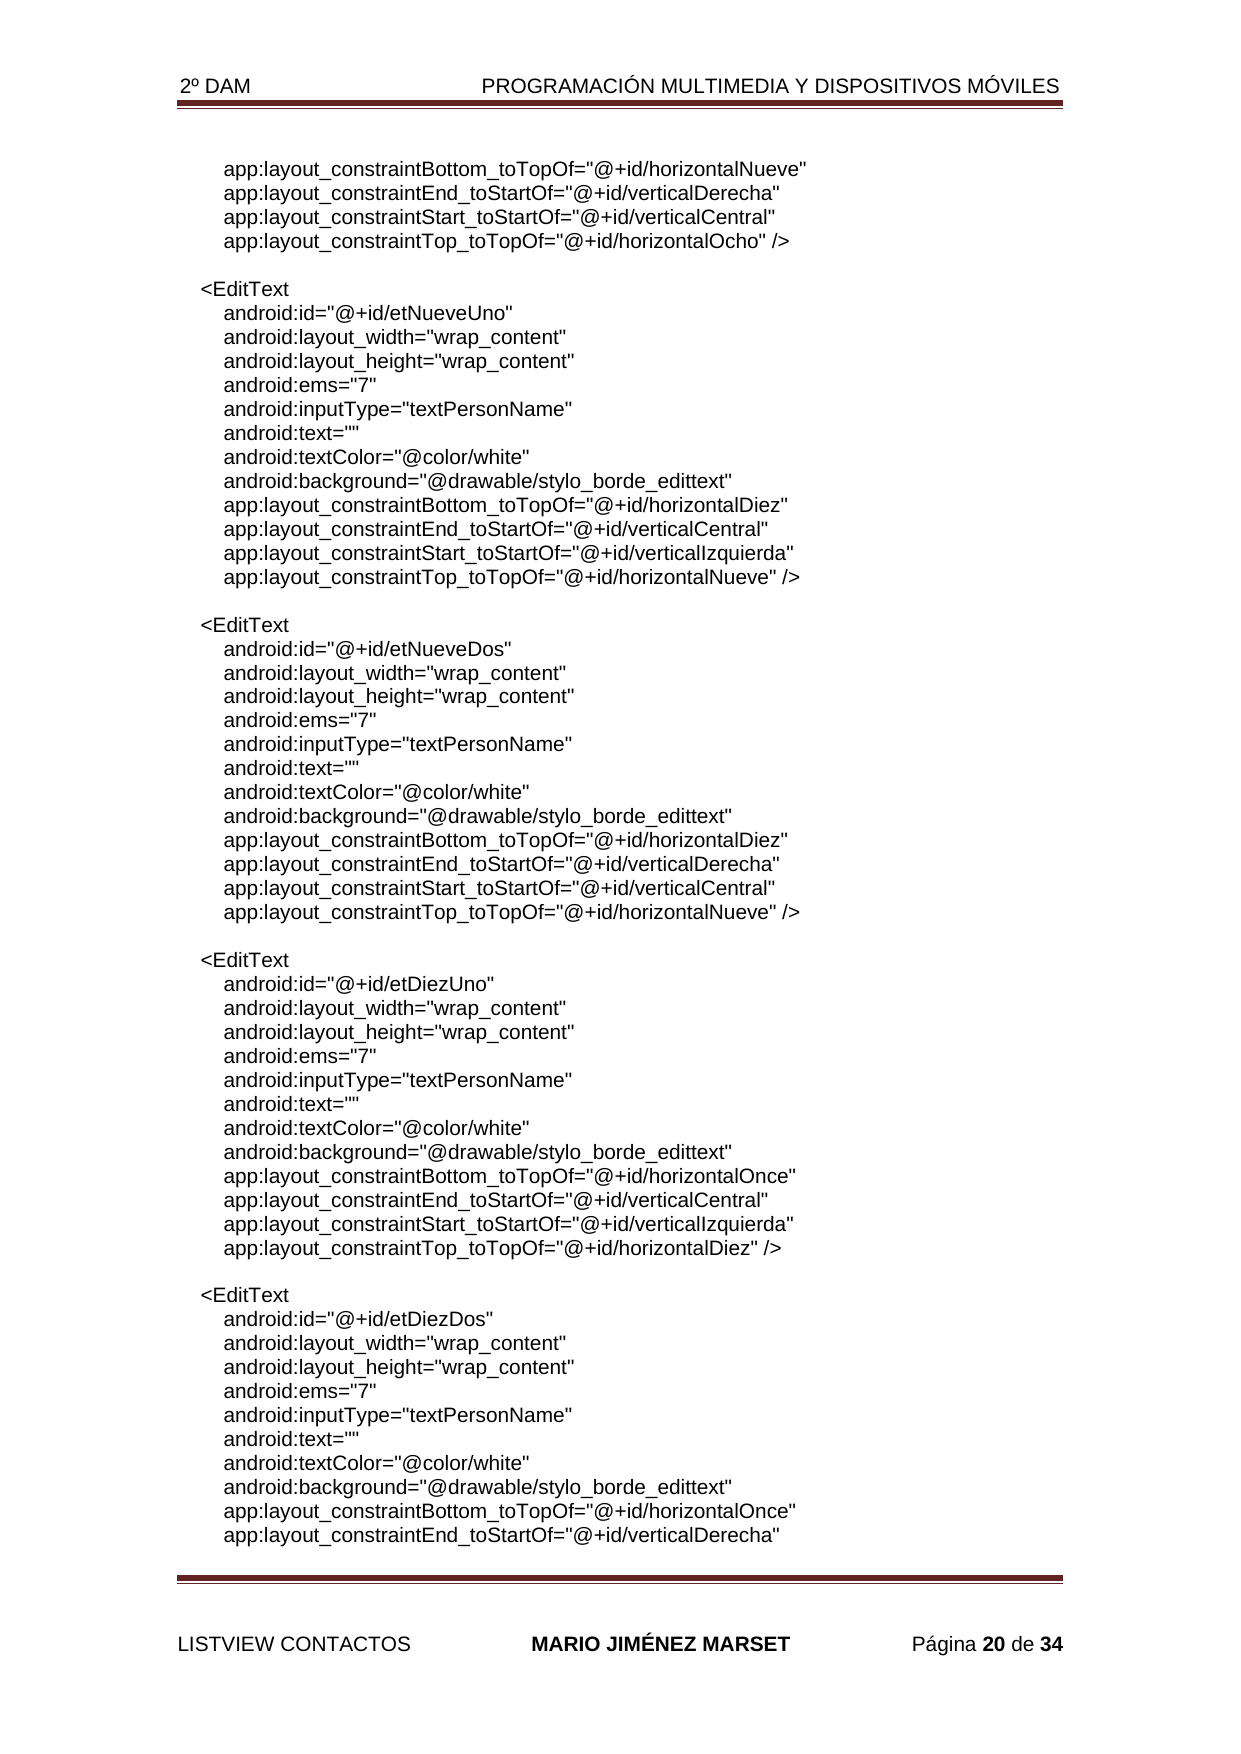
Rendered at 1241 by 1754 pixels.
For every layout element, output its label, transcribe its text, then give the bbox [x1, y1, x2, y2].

text android:text="" [177, 421, 1063, 445]
text android:layout_width="wrap_content" [177, 660, 1063, 684]
text app:layout_constraintBottom_toTopOf="@+id/horizontalDiez" [177, 828, 1063, 852]
text android:background="@drawable/stylo_borde_edittext" [177, 1475, 1063, 1499]
text android:ems="7" [177, 1379, 1063, 1403]
text android:inputType="textPersonName" [177, 732, 1063, 756]
text app:layout_constraintTop_toTopOf="@+id/horizontalDiez" /> [177, 1235, 1063, 1259]
text android:textColor="@color/white" [177, 1451, 1063, 1475]
text android:textColor="@color/white" [177, 1116, 1063, 1139]
text android:id="@+id/etNueveUno" [177, 301, 1063, 325]
text app:layout_constraintBottom_toTopOf="@+id/horizontalDiez" [177, 493, 1063, 517]
text android:ems="7" [177, 373, 1063, 397]
text app:layout_constraintEnd_toStartOf="@+id/verticalCentral" [177, 517, 1063, 541]
text <EditText [177, 1283, 1063, 1307]
text android:textColor="@color/white" [177, 780, 1063, 804]
text android:inputType="textPersonName" [177, 1403, 1063, 1427]
text app:layout_constraintBottom_toTopOf="@+id/horizontalNueve" [177, 157, 1063, 181]
text android:layout_height="wrap_content" [177, 1020, 1063, 1044]
text android:textColor="@color/white" [177, 445, 1063, 469]
text <EditText [177, 612, 1063, 636]
text app:layout_constraintStart_toStartOf="@+id/verticalCentral" [177, 876, 1063, 900]
text android:layout_width="wrap_content" [177, 325, 1063, 349]
text app:layout_constraintEnd_toStartOf="@+id/verticalDerecha" [177, 1523, 1063, 1547]
text android:layout_height="wrap_content" [177, 349, 1063, 373]
text android:ems="7" [177, 708, 1063, 732]
text app:layout_constraintEnd_toStartOf="@+id/verticalCentral" [177, 1187, 1063, 1211]
text android:background="@drawable/stylo_borde_edittext" [177, 804, 1063, 828]
text android:layout_height="wrap_content" [177, 1355, 1063, 1379]
text android:background="@drawable/stylo_borde_edittext" [177, 1139, 1063, 1163]
text app:layout_constraintStart_toStartOf="@+id/verticalIzquierda" [177, 1211, 1063, 1235]
text android:ems="7" [177, 1044, 1063, 1068]
text app:layout_constraintEnd_toStartOf="@+id/verticalDerecha" [177, 852, 1063, 876]
text app:layout_constraintStart_toStartOf="@+id/verticalCentral" [177, 205, 1063, 229]
text android:layout_height="wrap_content" [177, 684, 1063, 708]
text android:id="@+id/etNueveDos" [177, 636, 1063, 660]
text android:layout_width="wrap_content" [177, 1331, 1063, 1355]
text android:text="" [177, 1427, 1063, 1451]
text app:layout_constraintTop_toTopOf="@+id/horizontalNueve" /> [177, 564, 1063, 588]
text android:text="" [177, 756, 1063, 780]
text android:background="@drawable/stylo_borde_edittext" [177, 469, 1063, 493]
text app:layout_constraintTop_toTopOf="@+id/horizontalOcho" /> [177, 229, 1063, 253]
text android:layout_width="wrap_content" [177, 996, 1063, 1020]
text app:layout_constraintBottom_toTopOf="@+id/horizontalOnce" [177, 1499, 1063, 1523]
text app:layout_constraintBottom_toTopOf="@+id/horizontalOnce" [177, 1163, 1063, 1187]
text app:layout_constraintStart_toStartOf="@+id/verticalIzquierda" [177, 541, 1063, 564]
text android:inputType="textPersonName" [177, 1068, 1063, 1092]
text android:text="" [177, 1092, 1063, 1116]
text <EditText [177, 948, 1063, 972]
text android:inputType="textPersonName" [177, 397, 1063, 421]
text app:layout_constraintEnd_toStartOf="@+id/verticalDerecha" [177, 181, 1063, 205]
text <EditText [177, 277, 1063, 301]
text android:id="@+id/etDiezUno" [177, 972, 1063, 996]
text android:id="@+id/etDiezDos" [177, 1307, 1063, 1331]
text app:layout_constraintTop_toTopOf="@+id/horizontalNueve" /> [177, 900, 1063, 924]
